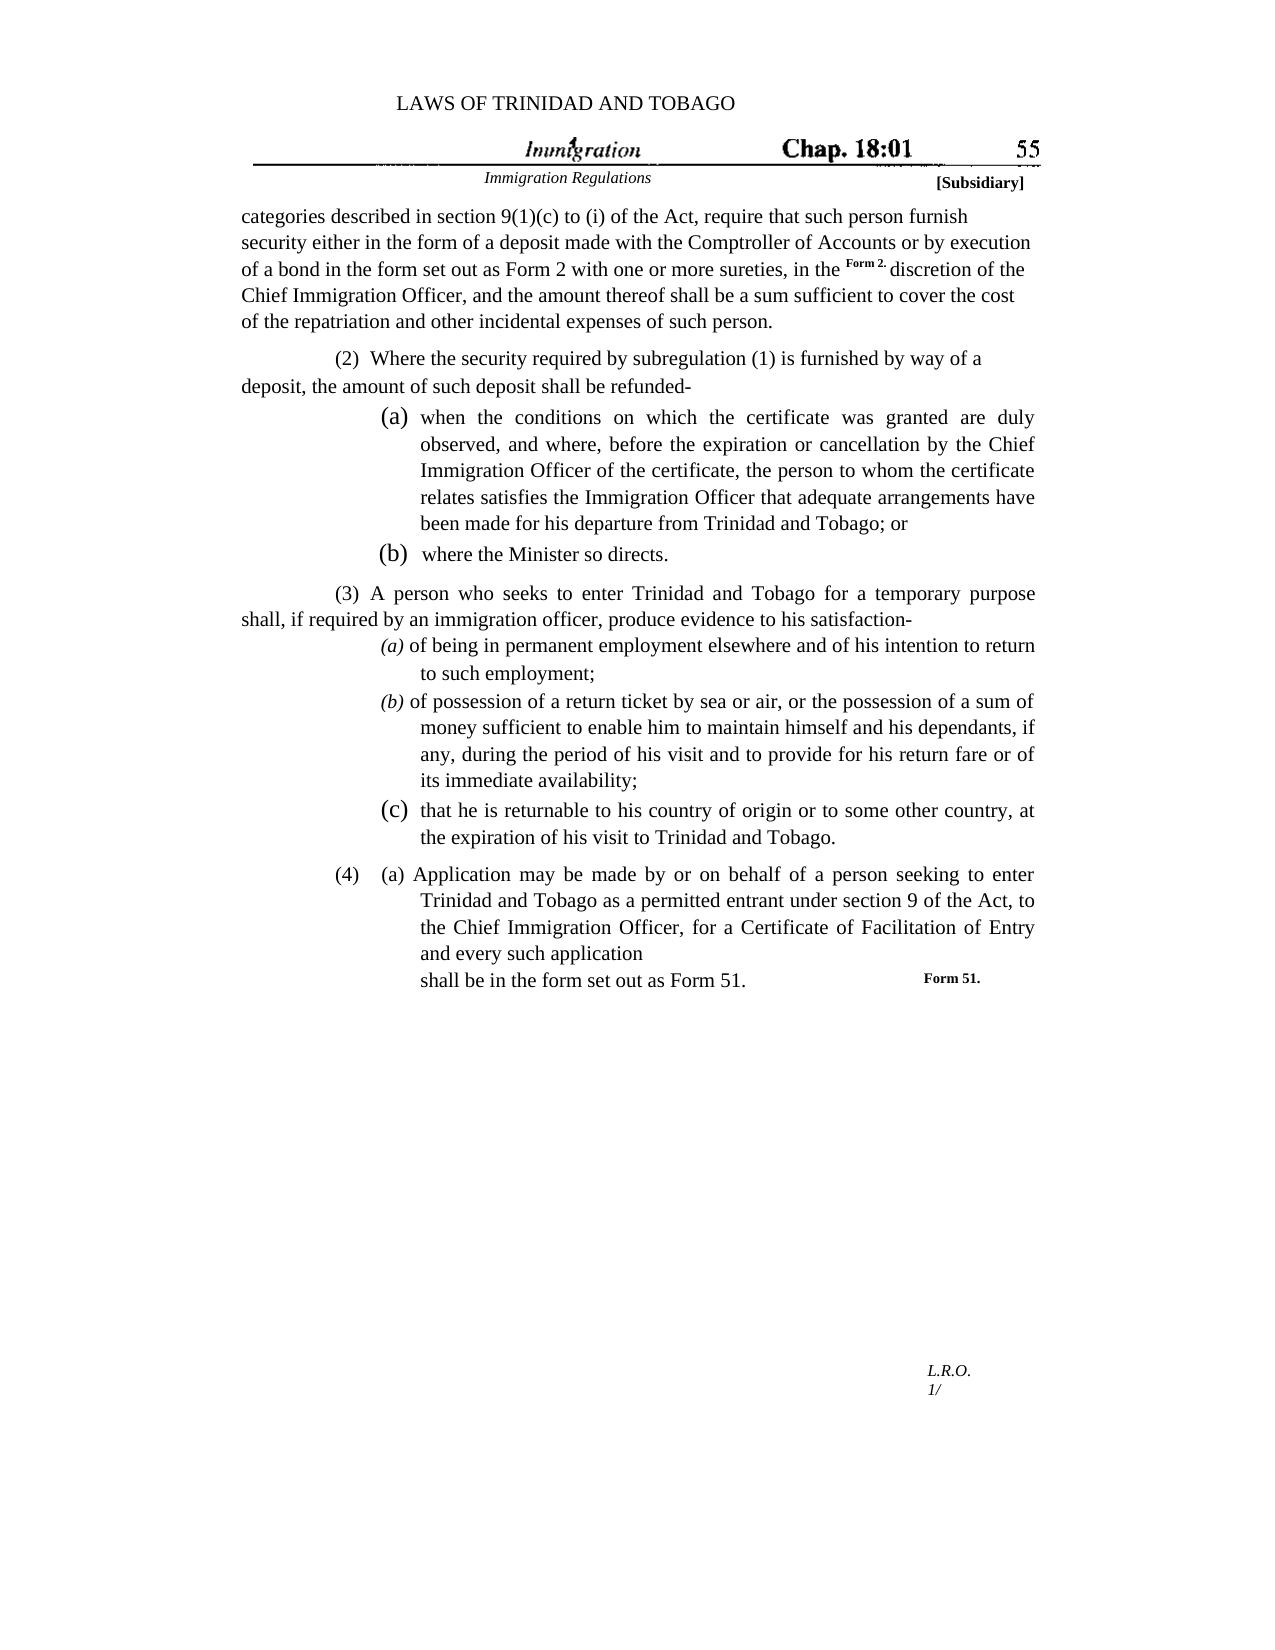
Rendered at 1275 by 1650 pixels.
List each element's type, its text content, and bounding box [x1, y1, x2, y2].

list that he is returnable to his country of origin or to some other country, at the expiration of his visit to Trinidad and Tobago. [381, 794, 1036, 849]
picture [242, 134, 1052, 173]
list A person who seeks to enter Trinidad and Tobago for a temporary purpose shall, if required by an immigration officer, produce evidence to his satisfaction- [241, 581, 1036, 631]
list when the conditions on which the certificate was granted are duly observed, and where, before the expiration or cancellation by the Chief Immigration Officer of the certificate, the person to whom the certificate relates satisfies the Immigration Officer that adequate arrangements have been made for his departure from Trinidad and Tobago; or [381, 401, 1036, 535]
list (a) Application may be made by or on behalf of a person seeking to enter Trinidad and Tobago as a permitted entrant under section 9 of the Act, to the Chief Immigration Officer, for a Certificate of Facilitation of Entry and every such application [335, 862, 1036, 965]
text shall be in the form set out as Form 51. [420, 968, 1036, 992]
text (a) of being in permanent employment elsewhere and of his intention to return to such employment; [381, 633, 1036, 685]
list where the Minister so directs. [378, 538, 1036, 566]
text categories described in section 9(1)(c) to (i) of the Act, require that such person furnish security either in the form of a deposit made with the Comptroller of Accounts or by execution of a bond in the form set out as Form 2 with one or more sureties, in the Form 2. discretion of the Chief Immigration Officer, and the amount thereof shall be a sum sufficient to cover the cost of the repatriation and other incidental expenses of such person. [241, 204, 1036, 333]
text (b) of possession of a return ticket by sea or air, or the possession of a sum of money sufficient to enable him to maintain himself and his dependants, if any, during the period of his visit and to provide for his return fare or of its immediate availability; [381, 689, 1036, 792]
list Where the security required by subregulation (1) is furnished by way of a deposit, the amount of such deposit shall be refunded- [241, 346, 1036, 398]
